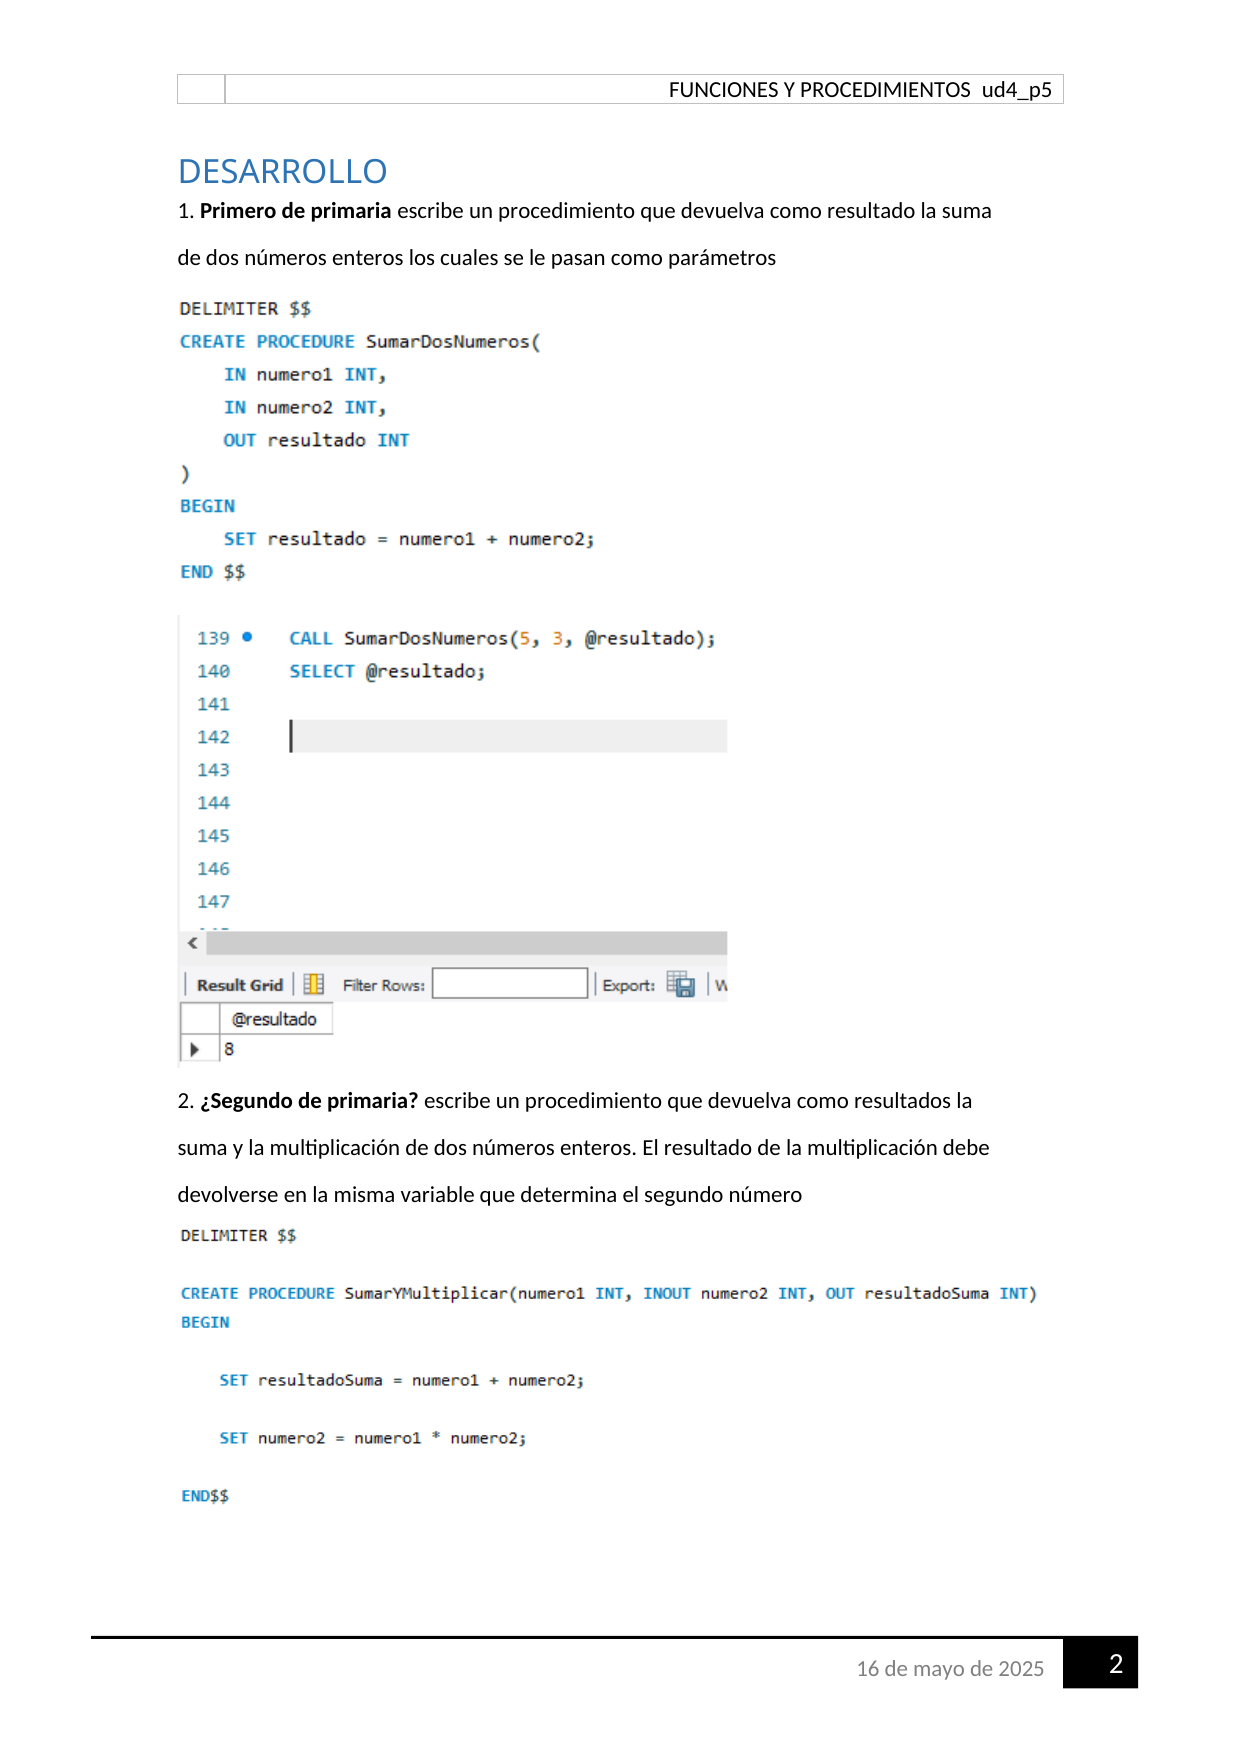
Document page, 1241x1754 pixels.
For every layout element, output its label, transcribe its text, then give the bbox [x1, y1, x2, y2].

picture [177, 1226, 1063, 1507]
subtitle DESARROLLO [177, 148, 1063, 193]
text 2. ¿Segundo de primaria? escribe un procedimiento que devuelva como resultados la [177, 1086, 1063, 1114]
text devolverse en la misma variable que determina el segundo número [177, 1180, 1063, 1208]
text 1. Primero de primaria escribe un procedimiento que devuelva como resultado la suma [177, 197, 1063, 224]
text suma y la multiplicación de dos números enteros. El resultado de la multiplicación debe [177, 1133, 1063, 1161]
picture [177, 290, 629, 597]
picture [177, 615, 728, 1068]
text de dos números enteros los cuales se le pasan como parámetros [177, 243, 1063, 271]
